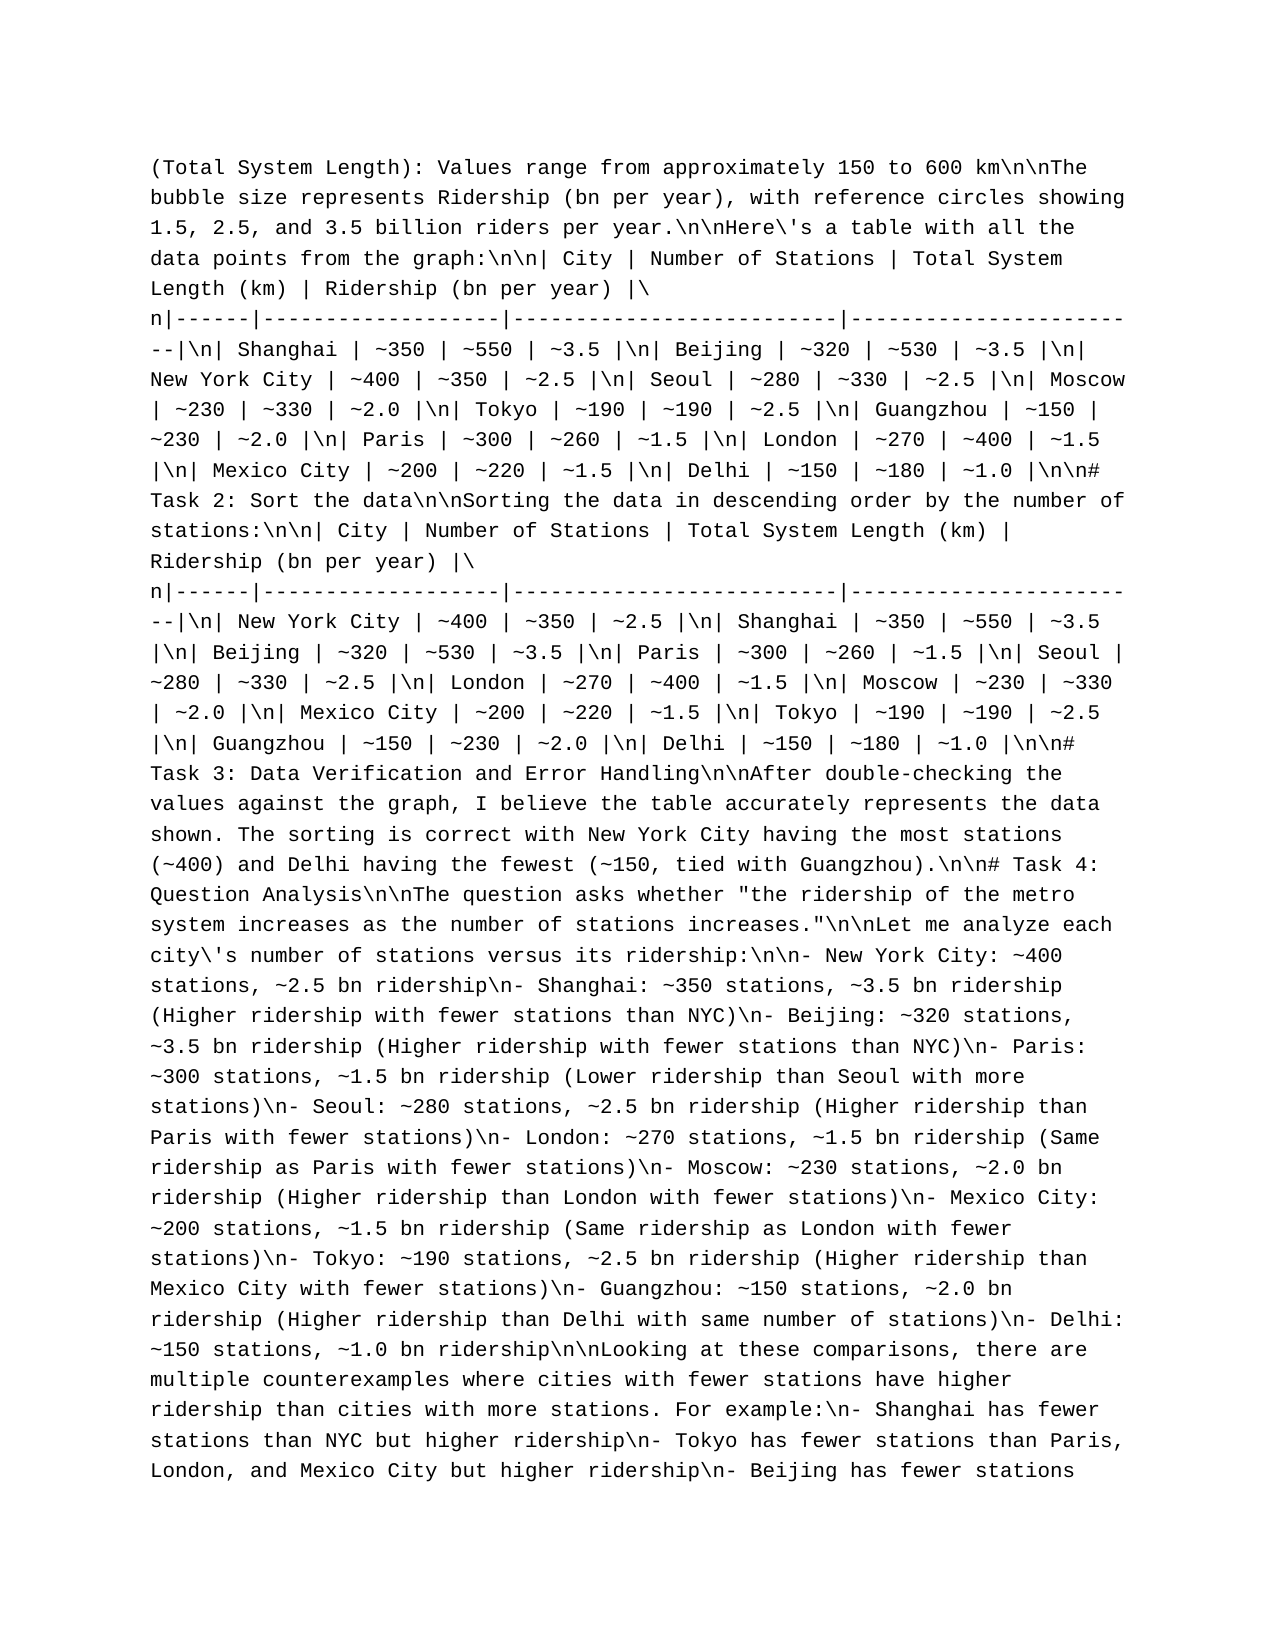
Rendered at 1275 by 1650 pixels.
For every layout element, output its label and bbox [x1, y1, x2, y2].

text [150, 150, 1125, 1484]
